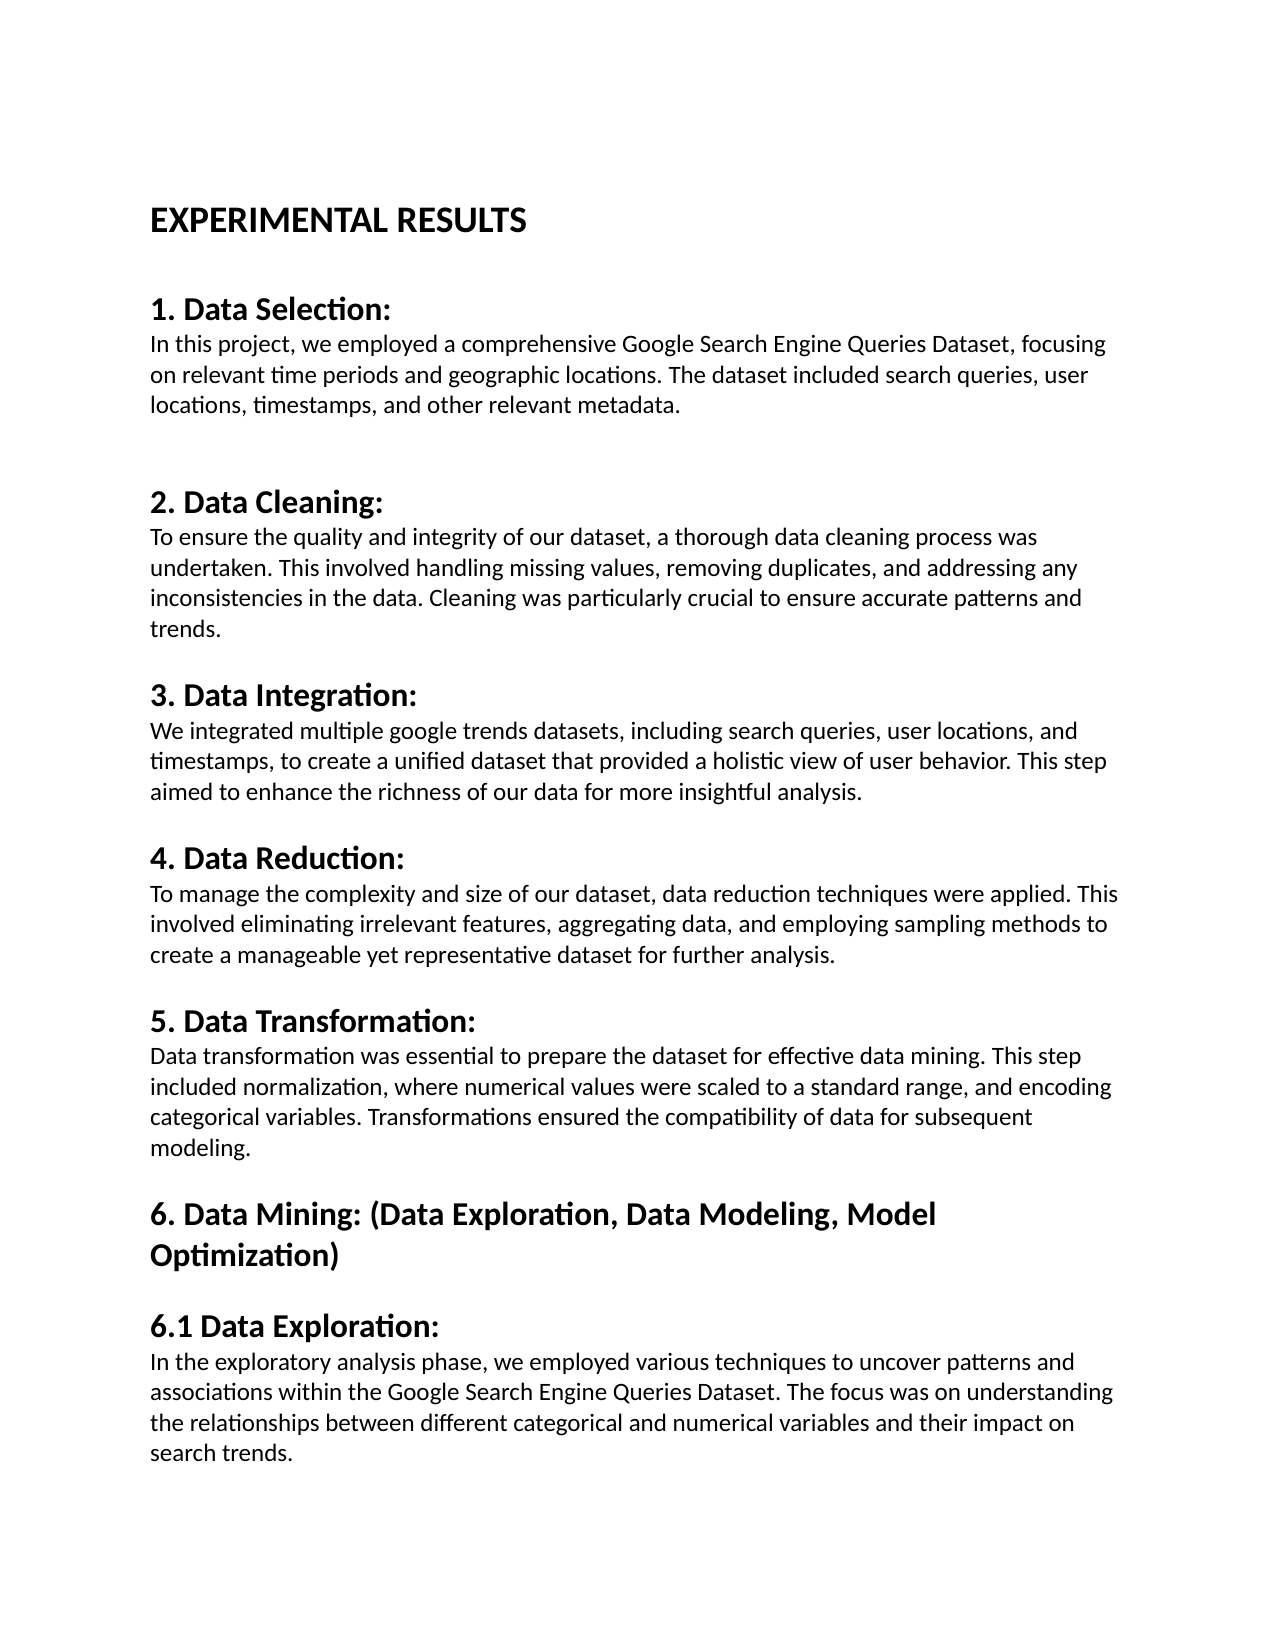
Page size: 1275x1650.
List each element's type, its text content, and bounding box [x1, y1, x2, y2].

text To manage the complexity and size of our dataset, data reduction techniques were applied. This involved eliminating irrelevant features, aggregating data, and employing sampling methods to create a manageable yet representative dataset for further analysis. [150, 878, 1125, 969]
text In the exploratory analysis phase, we employed various techniques to uncover patterns and associations within the Google Search Engine Queries Dataset. The focus was on understanding the relationships between different categorical and numerical variables and their impact on search trends. [150, 1346, 1125, 1468]
text 6. Data Mining: (Data Exploration, Data Modeling, Model Optimization) [150, 1193, 1125, 1274]
text 3. Data Integration: [150, 674, 1125, 715]
text 4. Data Reduction: [150, 837, 1125, 878]
text 5. Data Transformation: [150, 1000, 1125, 1041]
text EXPERIMENTAL RESULTS [150, 196, 1125, 242]
text In this project, we employed a comprehensive Google Search Engine Queries Dataset, focusing on relevant time periods and geographic locations. The dataset included search queries, user locations, timestamps, and other relevant metadata. [150, 328, 1125, 420]
text 6.1 Data Exploration: [150, 1305, 1125, 1346]
text 2. Data Cleaning: [150, 481, 1125, 522]
text 1. Data Selection: [150, 287, 1125, 328]
text Data transformation was essential to prepare the dataset for effective data mining. This step included normalization, where numerical values were scaled to a standard range, and encoding categorical variables. Transformations ensured the compatibility of data for subsequent modeling. [150, 1041, 1125, 1163]
text We integrated multiple google trends datasets, including search queries, user locations, and timestamps, to create a unified dataset that provided a holistic view of user behavior. This step aimed to enhance the richness of our data for more insightful analysis. [150, 715, 1125, 806]
text To ensure the quality and integrity of our dataset, a thorough data cleaning process was undertaken. This involved handling missing values, removing duplicates, and addressing any inconsistencies in the data. Cleaning was particularly crucial to ensure accurate patterns and trends. [150, 522, 1125, 644]
